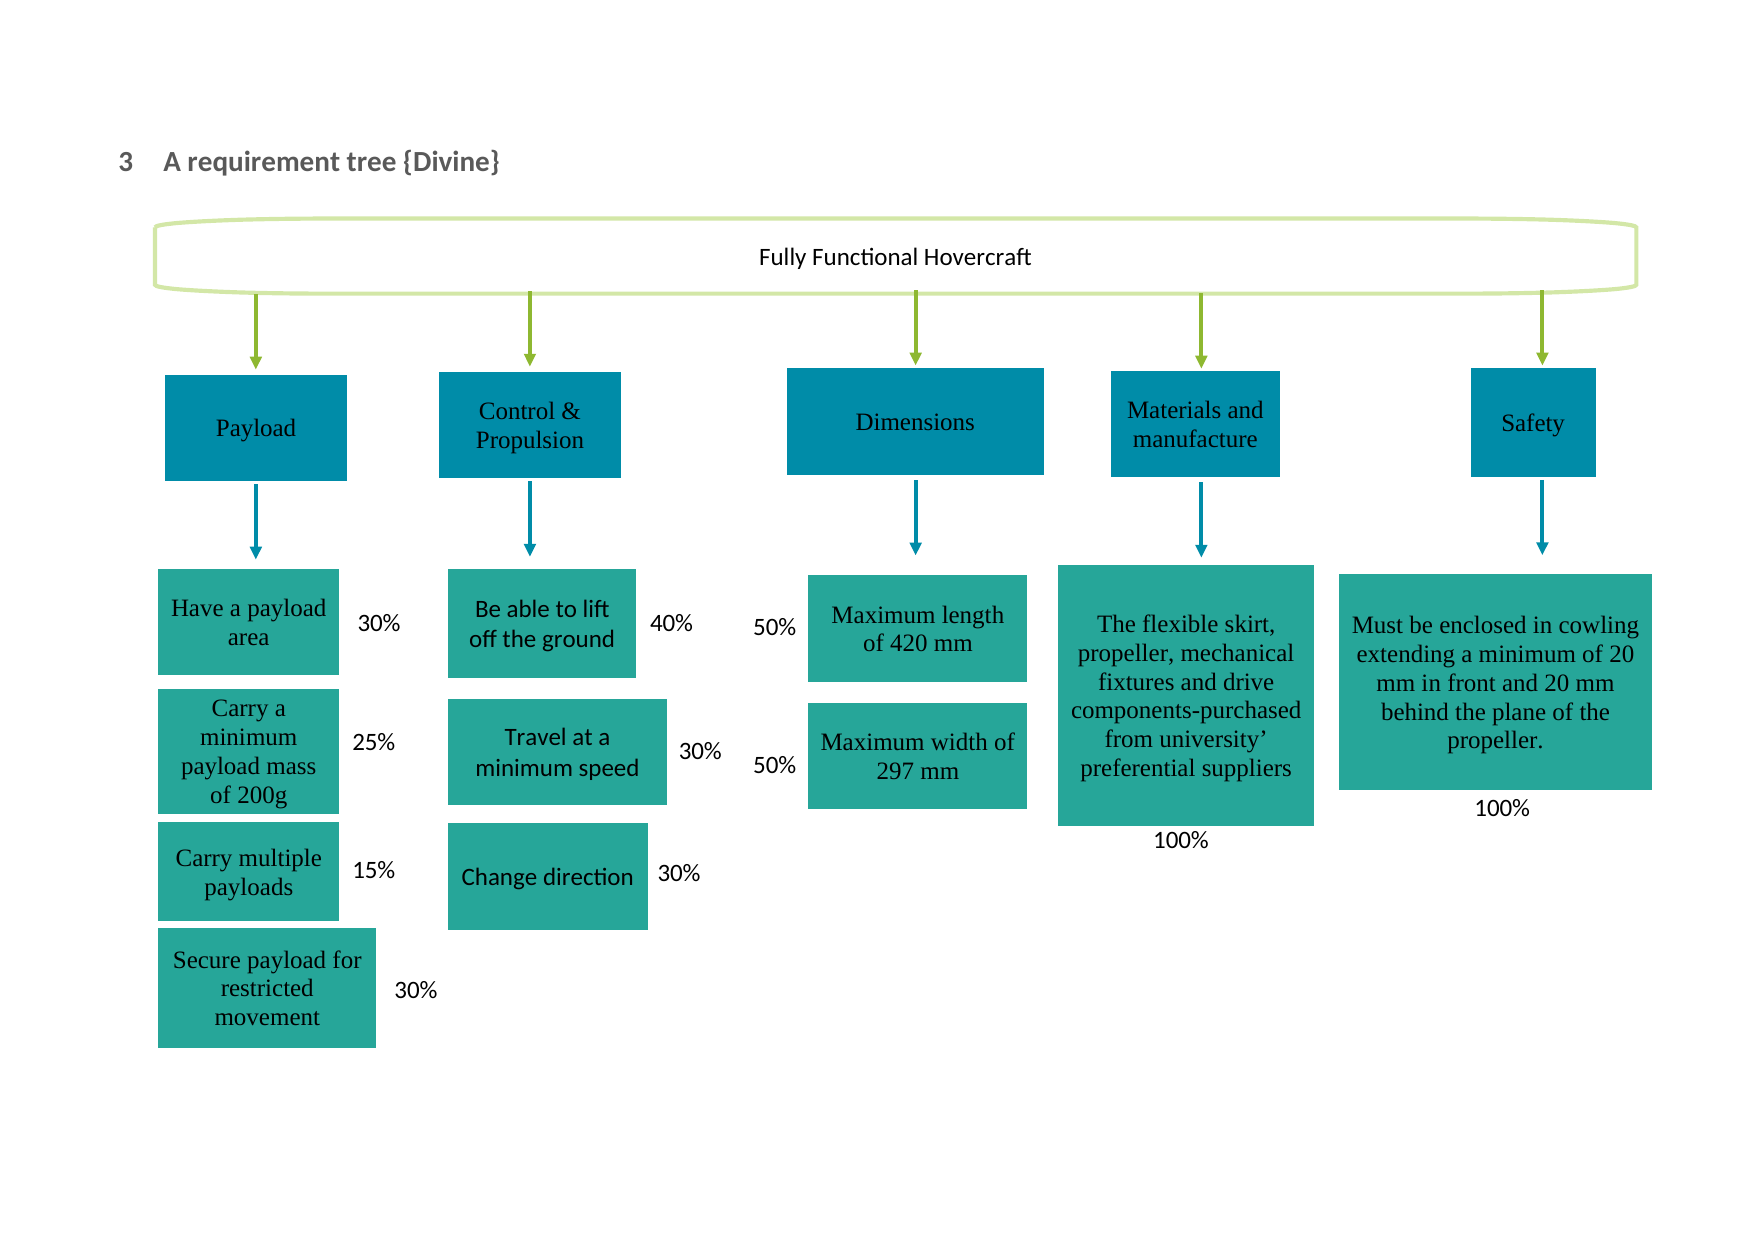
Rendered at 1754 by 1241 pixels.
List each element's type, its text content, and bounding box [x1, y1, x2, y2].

subtitle A requirement tree {Divine} [118, 143, 1636, 179]
